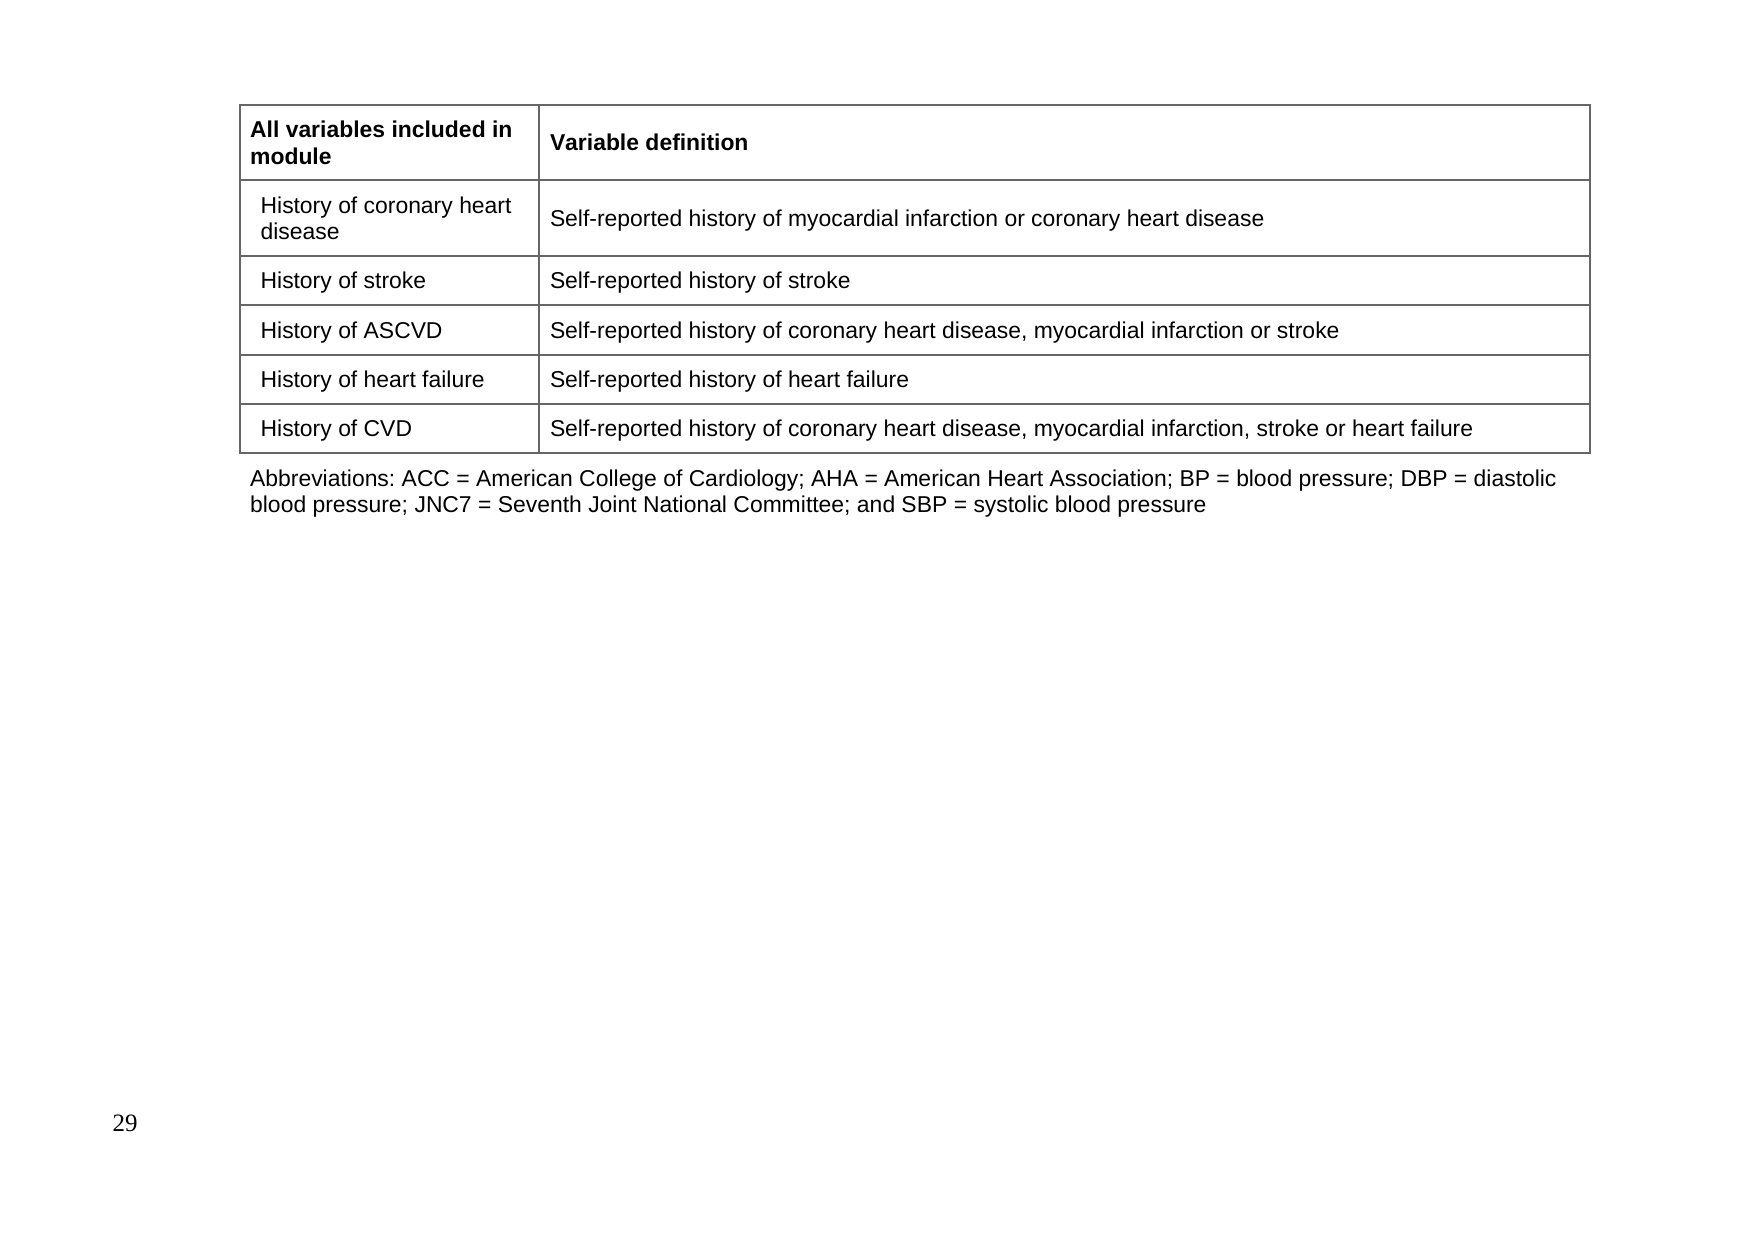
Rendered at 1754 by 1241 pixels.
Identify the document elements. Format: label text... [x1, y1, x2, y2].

table_header All variables included in module [241, 106, 538, 179]
table_cell History of CVD [241, 405, 538, 452]
table_header Variable definition [540, 106, 1589, 179]
table_cell Self-reported history of coronary heart disease, myocardial infarction, stroke or heart failure [540, 405, 1589, 452]
table_cell History of stroke [241, 257, 538, 304]
table_cell History of ASCVD [241, 306, 538, 353]
table_cell History of coronary heart disease [241, 181, 538, 255]
table_cell Self-reported history of heart failure [540, 356, 1589, 403]
table_cell Abbreviations: ACC = American College of Cardiology; AHA = American Heart Association; BP = blood pressure; DBP = diastolic blood pressure; JNC7 = Seventh Joint National Committee; and SBP = systolic blood pressure [240, 454, 1589, 528]
table_cell Self-reported history of myocardial infarction or coronary heart disease [540, 181, 1589, 255]
table_cell Self-reported history of stroke [540, 257, 1589, 304]
table_cell Self-reported history of coronary heart disease, myocardial infarction or stroke [540, 306, 1589, 353]
table_cell History of heart failure [241, 356, 538, 403]
